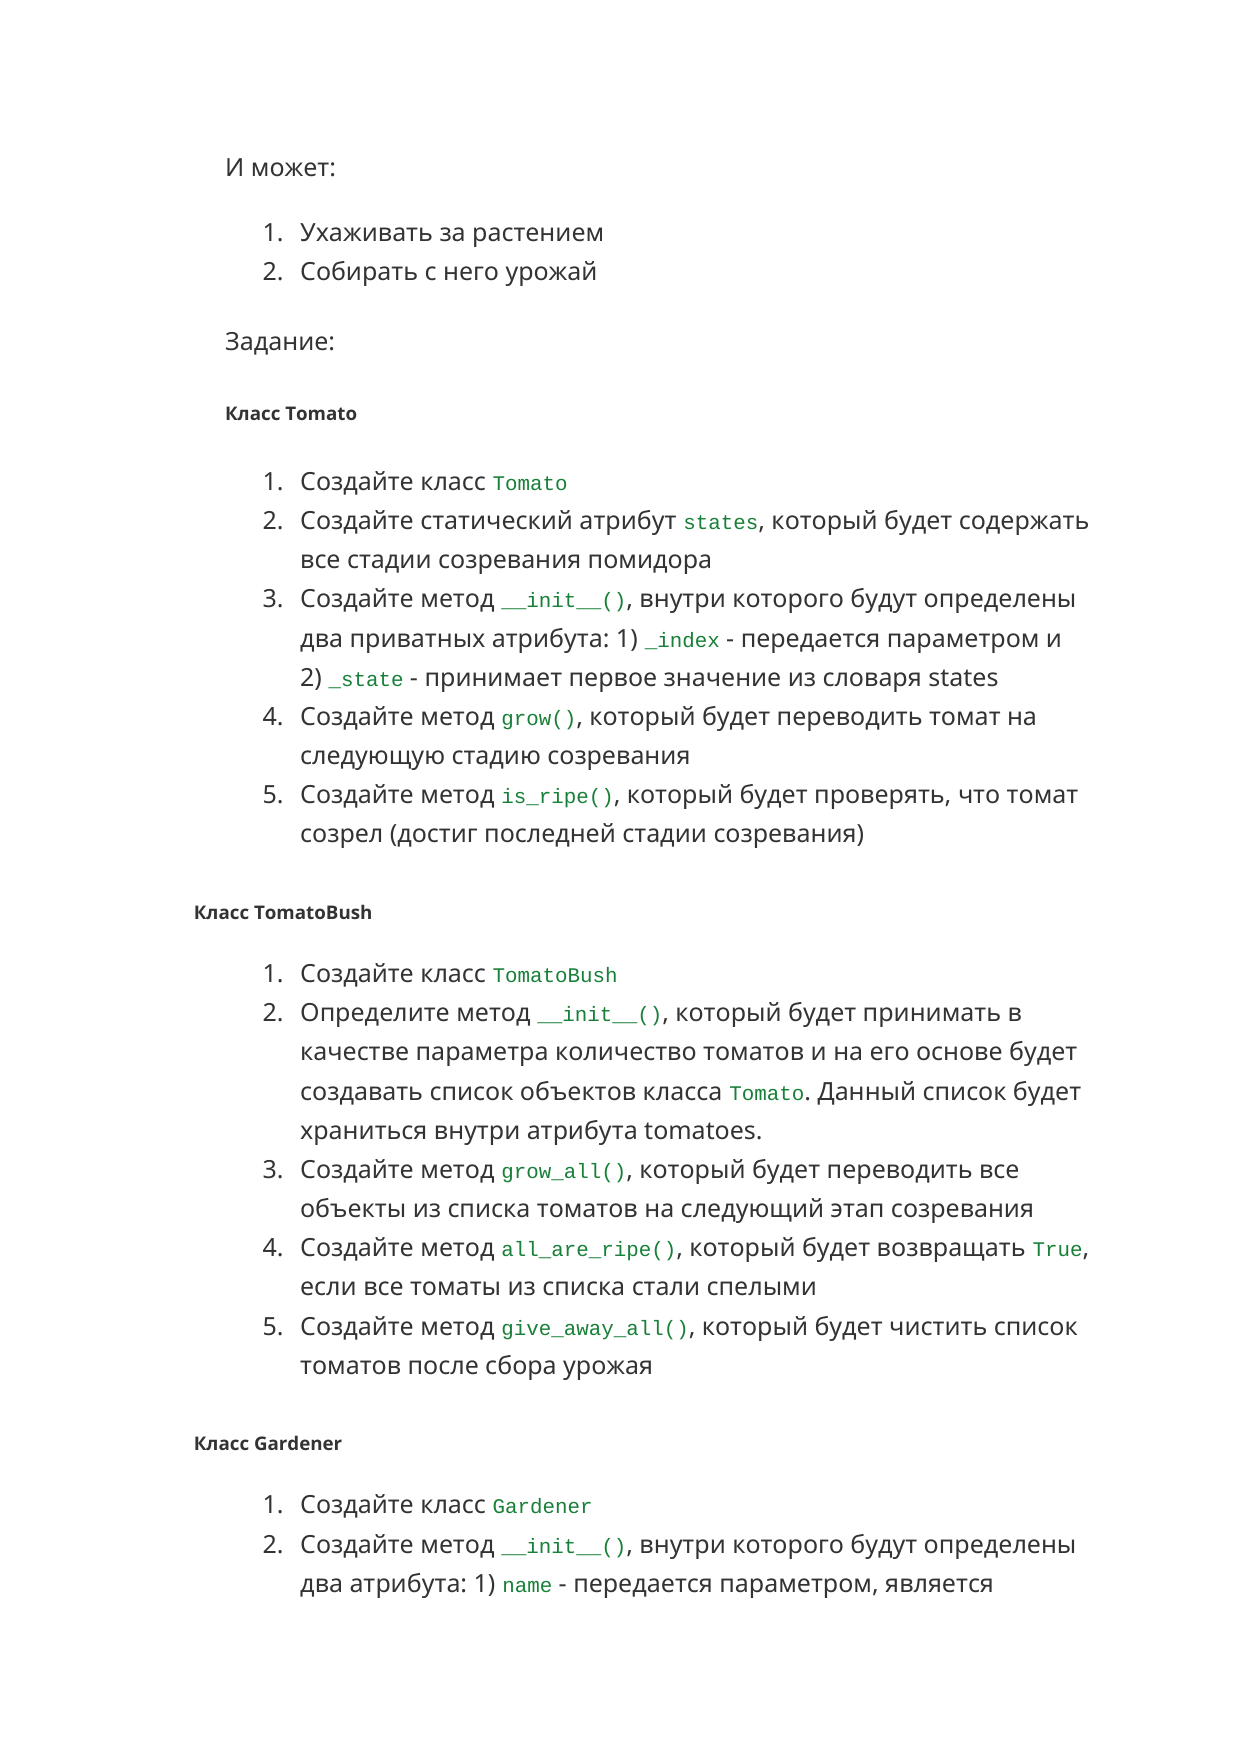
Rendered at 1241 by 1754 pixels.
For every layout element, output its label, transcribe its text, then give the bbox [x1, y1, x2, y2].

list Создайте класс Tomato [262, 457, 1090, 496]
subtitle Класс Tomato [225, 394, 1090, 426]
subtitle Класс TomatoBush [194, 893, 1090, 924]
list Создайте метод __init__(), внутри которого будут определены два приватных атрибута: 1) _index - передается параметром и 2) _state - принимает первое значение из словаря states [262, 575, 1090, 692]
list Создайте метод grow_all(), который будет переводить все объекты из списка томатов на следующий этап созревания [262, 1145, 1090, 1224]
subtitle Класс Gardener [194, 1424, 1090, 1456]
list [262, 1520, 1090, 1599]
list Создайте метод is_ripe(), который будет проверять, что томат созрел (достиг последней стадии созревания) [262, 771, 1090, 850]
text Задание: [225, 317, 1090, 358]
list Создайте класс Gardener [262, 1481, 1090, 1520]
list Ухаживать за растением [262, 214, 1090, 247]
list Создайте класс TomatoBush [262, 949, 1090, 989]
list Создайте метод grow(), который будет переводить томат на следующую стадию созревания [262, 692, 1090, 771]
list Создайте метод all_are_ripe(), который будет возвращать True, если все томаты из списка стали спелыми [262, 1224, 1090, 1302]
text И может: [225, 150, 1090, 184]
list Создайте метод give_away_all(), который будет чистить список томатов после сбора урожая [262, 1302, 1090, 1381]
list Создайте статический атрибут states, который будет содержать все стадии созревания помидора [262, 496, 1090, 575]
list Собирать с него урожай [262, 247, 1090, 287]
list Определите метод __init__(), который будет принимать в качестве параметра количество томатов и на его основе будет создавать список объектов класса Tomato. Данный список будет храниться внутри атрибута tomatoes. [262, 989, 1090, 1145]
